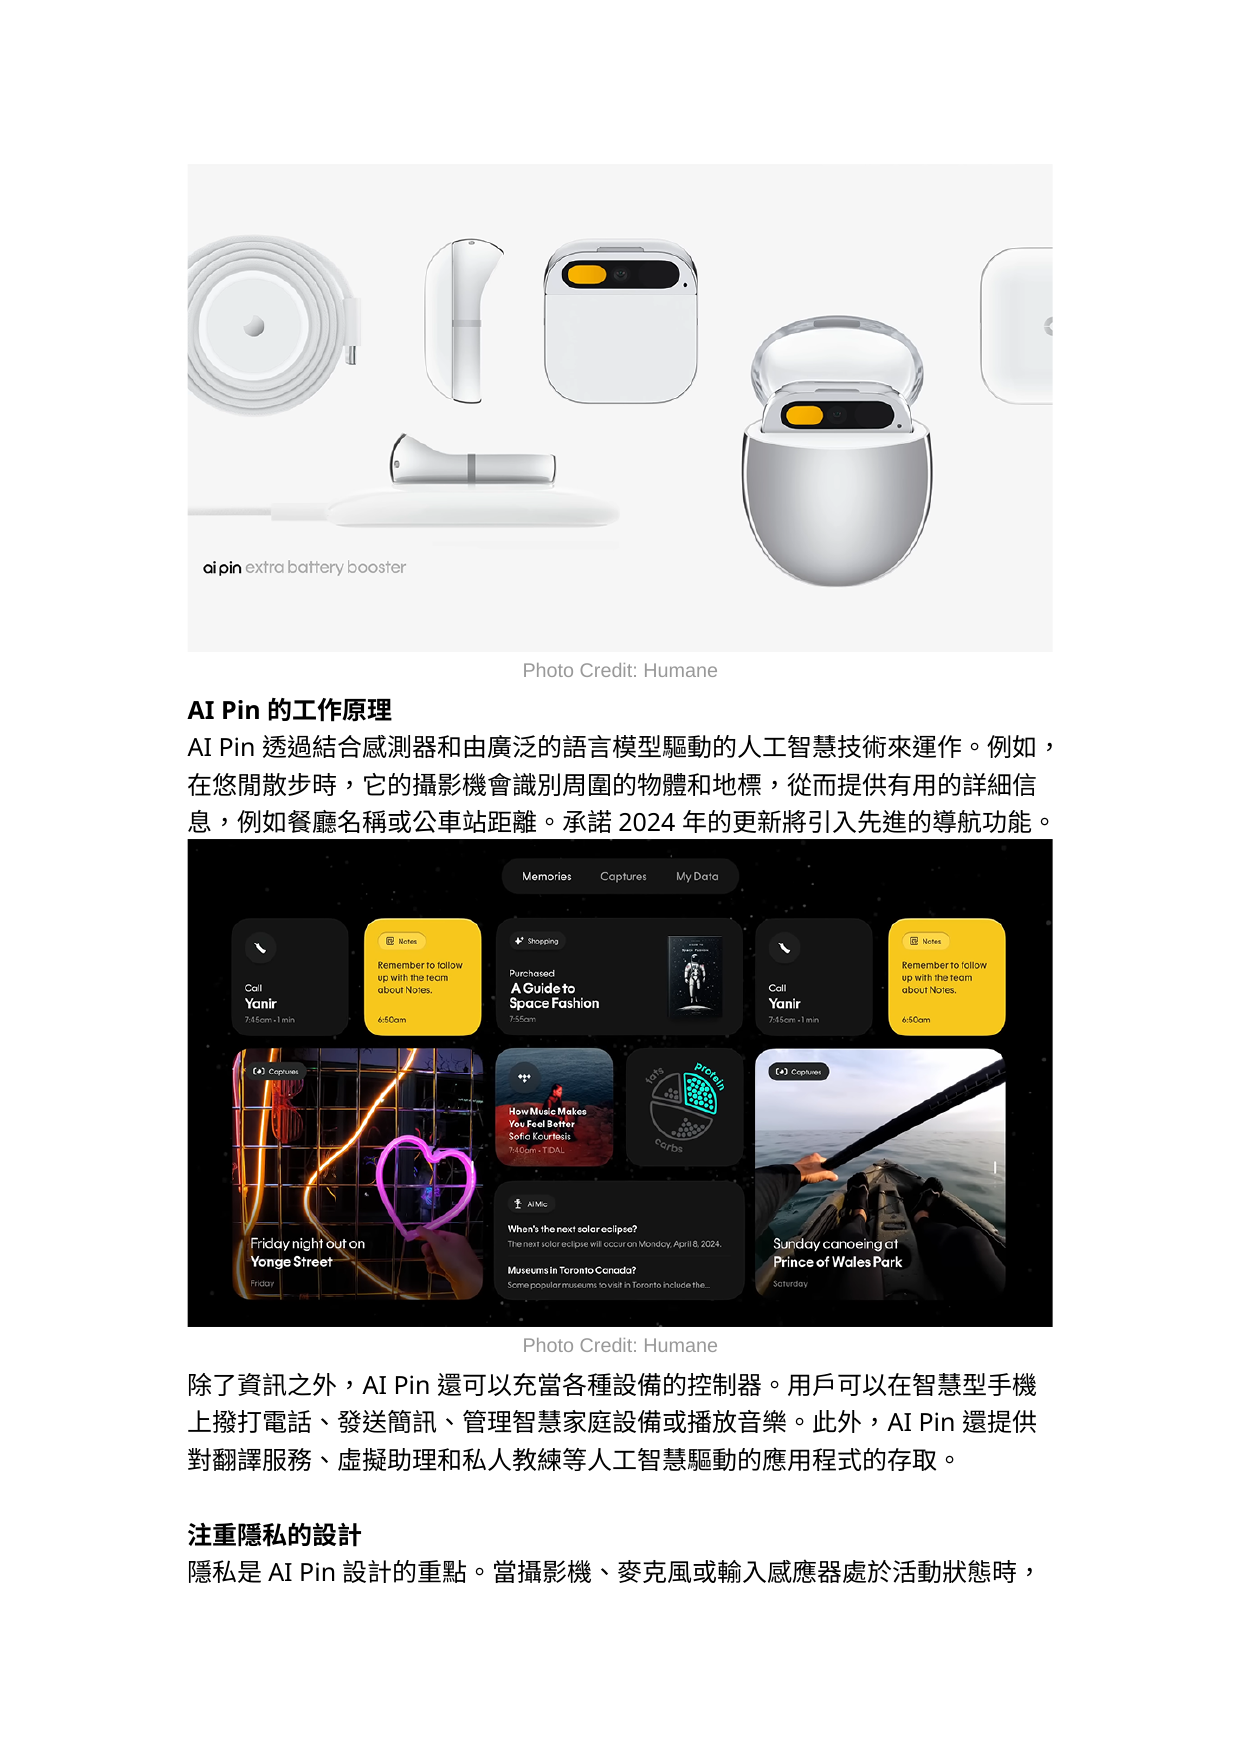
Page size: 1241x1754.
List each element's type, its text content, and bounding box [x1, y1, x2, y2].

picture [187, 164, 1053, 652]
text 注重隱私的設計 [187, 1514, 1053, 1552]
picture [187, 839, 1053, 1327]
text Photo Credit: Humane [187, 652, 1053, 689]
text 除了資訊之外，AI Pin 還可以充當各種設備的控制器。用戶可以在智慧型手機上撥打電話、發送簡訊、管理智慧家庭設備或播放音樂。此外，AI Pin 還提供對翻譯服務、虛擬助理和私人教練等人工智慧驅動的應用程式的存取。 [187, 1364, 1053, 1477]
text Photo Credit: Humane [187, 1327, 1053, 1364]
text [187, 1552, 1053, 1589]
text AI Pin 的工作原理 [187, 689, 1053, 727]
text AI Pin 透過結合感測器和由廣泛的語言模型驅動的人工智慧技術來運作。例如，在悠閒散步時，它的攝影機會識別周圍的物體和地標，從而提供有用的詳細信息，例如餐廳名稱或公車站距離。承諾 2024 年的更新將引入先進的導航功能。 [187, 727, 1053, 839]
